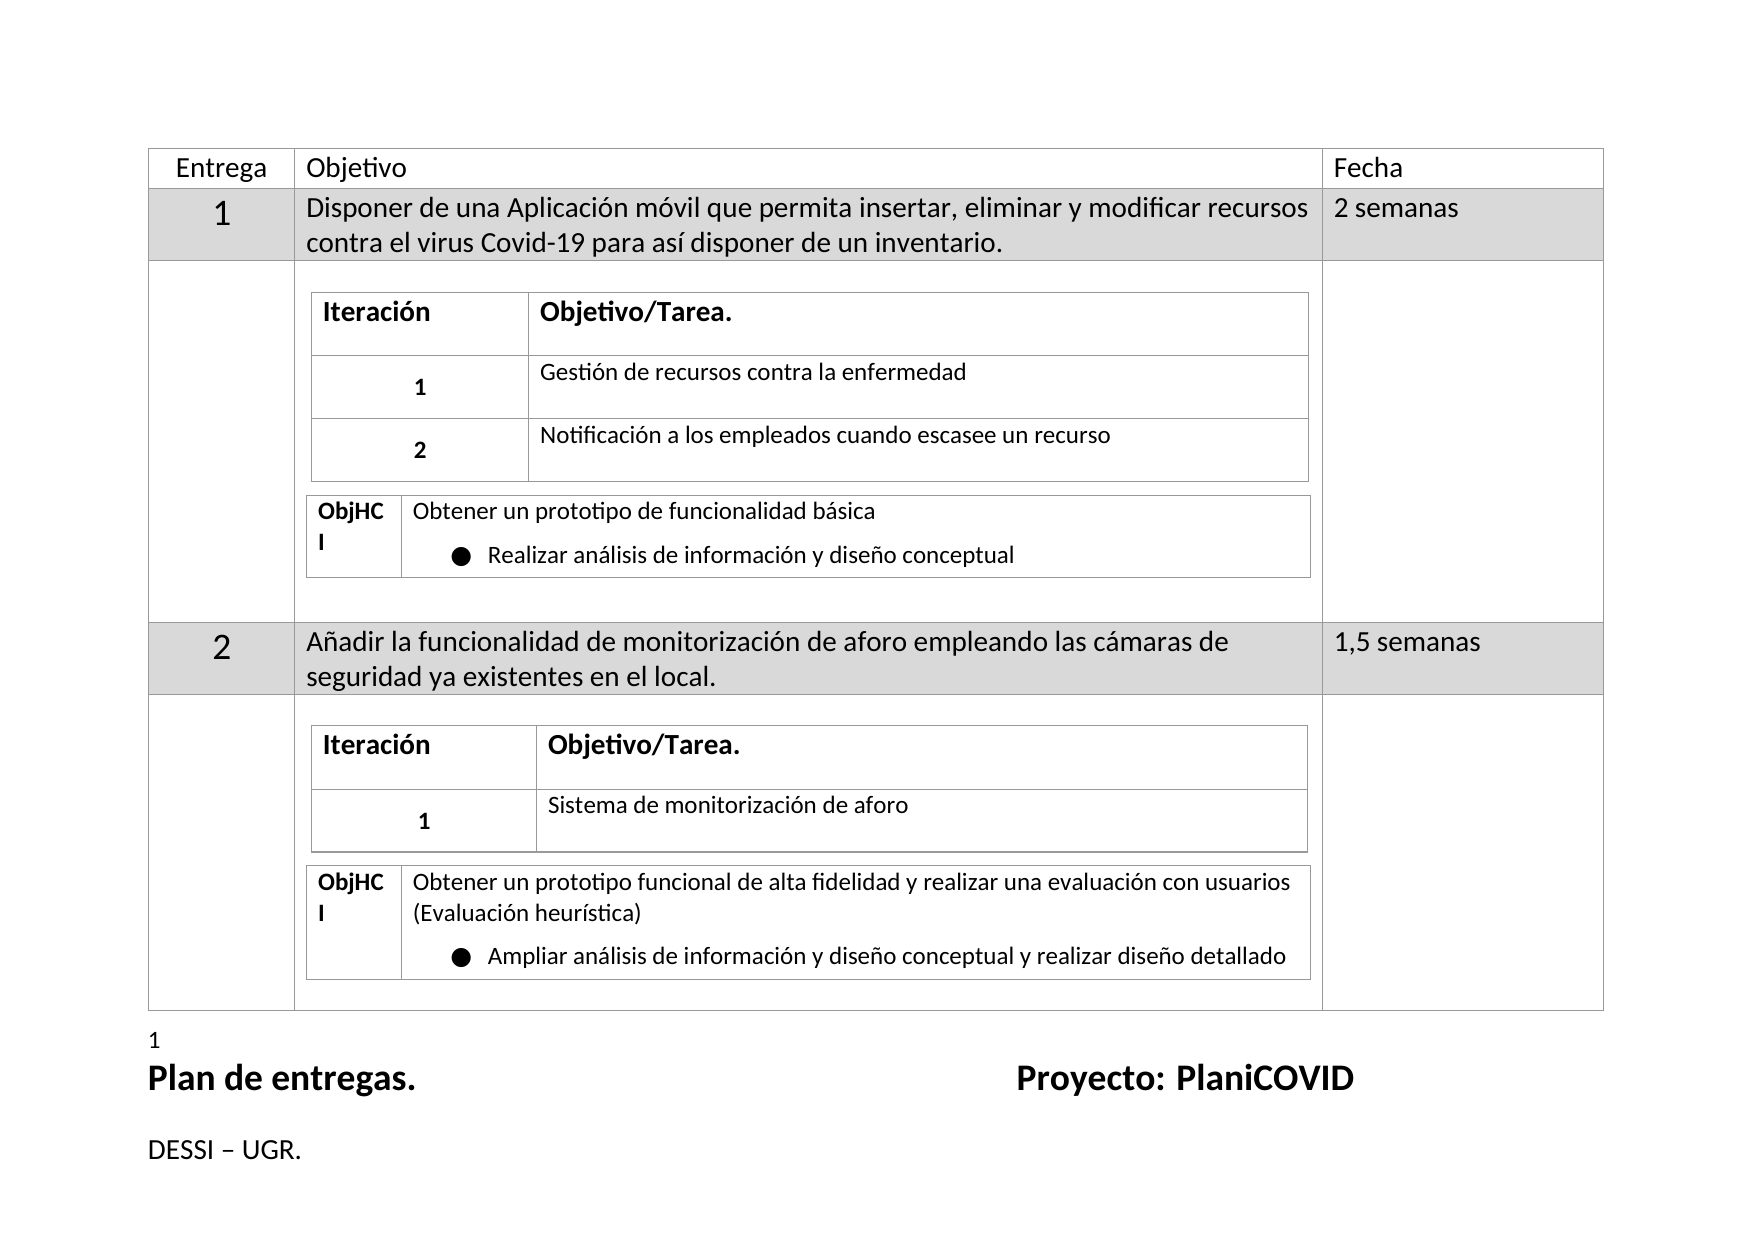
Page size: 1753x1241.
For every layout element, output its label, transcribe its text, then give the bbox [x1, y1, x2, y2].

table_cell [1323, 695, 1603, 1010]
table_cell [149, 261, 294, 622]
table_header Entrega [149, 149, 294, 188]
table_header Objetivo [295, 149, 1322, 188]
table_cell 2 [149, 623, 294, 694]
table_cell 1 [149, 189, 294, 260]
table_header Fecha [1323, 149, 1603, 188]
table_cell [295, 261, 1322, 622]
table_cell Añadir la funcionalidad de monitorización de aforo empleando las cámaras de seguridad ya existentes en el local. [295, 623, 1322, 694]
table_cell Disponer de una Aplicación móvil que permita insertar, eliminar y modificar recursos contra el virus Covid-19 para así disponer de un inventario. [295, 189, 1322, 260]
table_cell [1323, 261, 1603, 622]
table_cell [295, 695, 1322, 1010]
table_cell 2 semanas [1323, 189, 1603, 260]
table_cell [149, 695, 294, 1010]
table_cell 1,5 semanas [1323, 623, 1603, 694]
